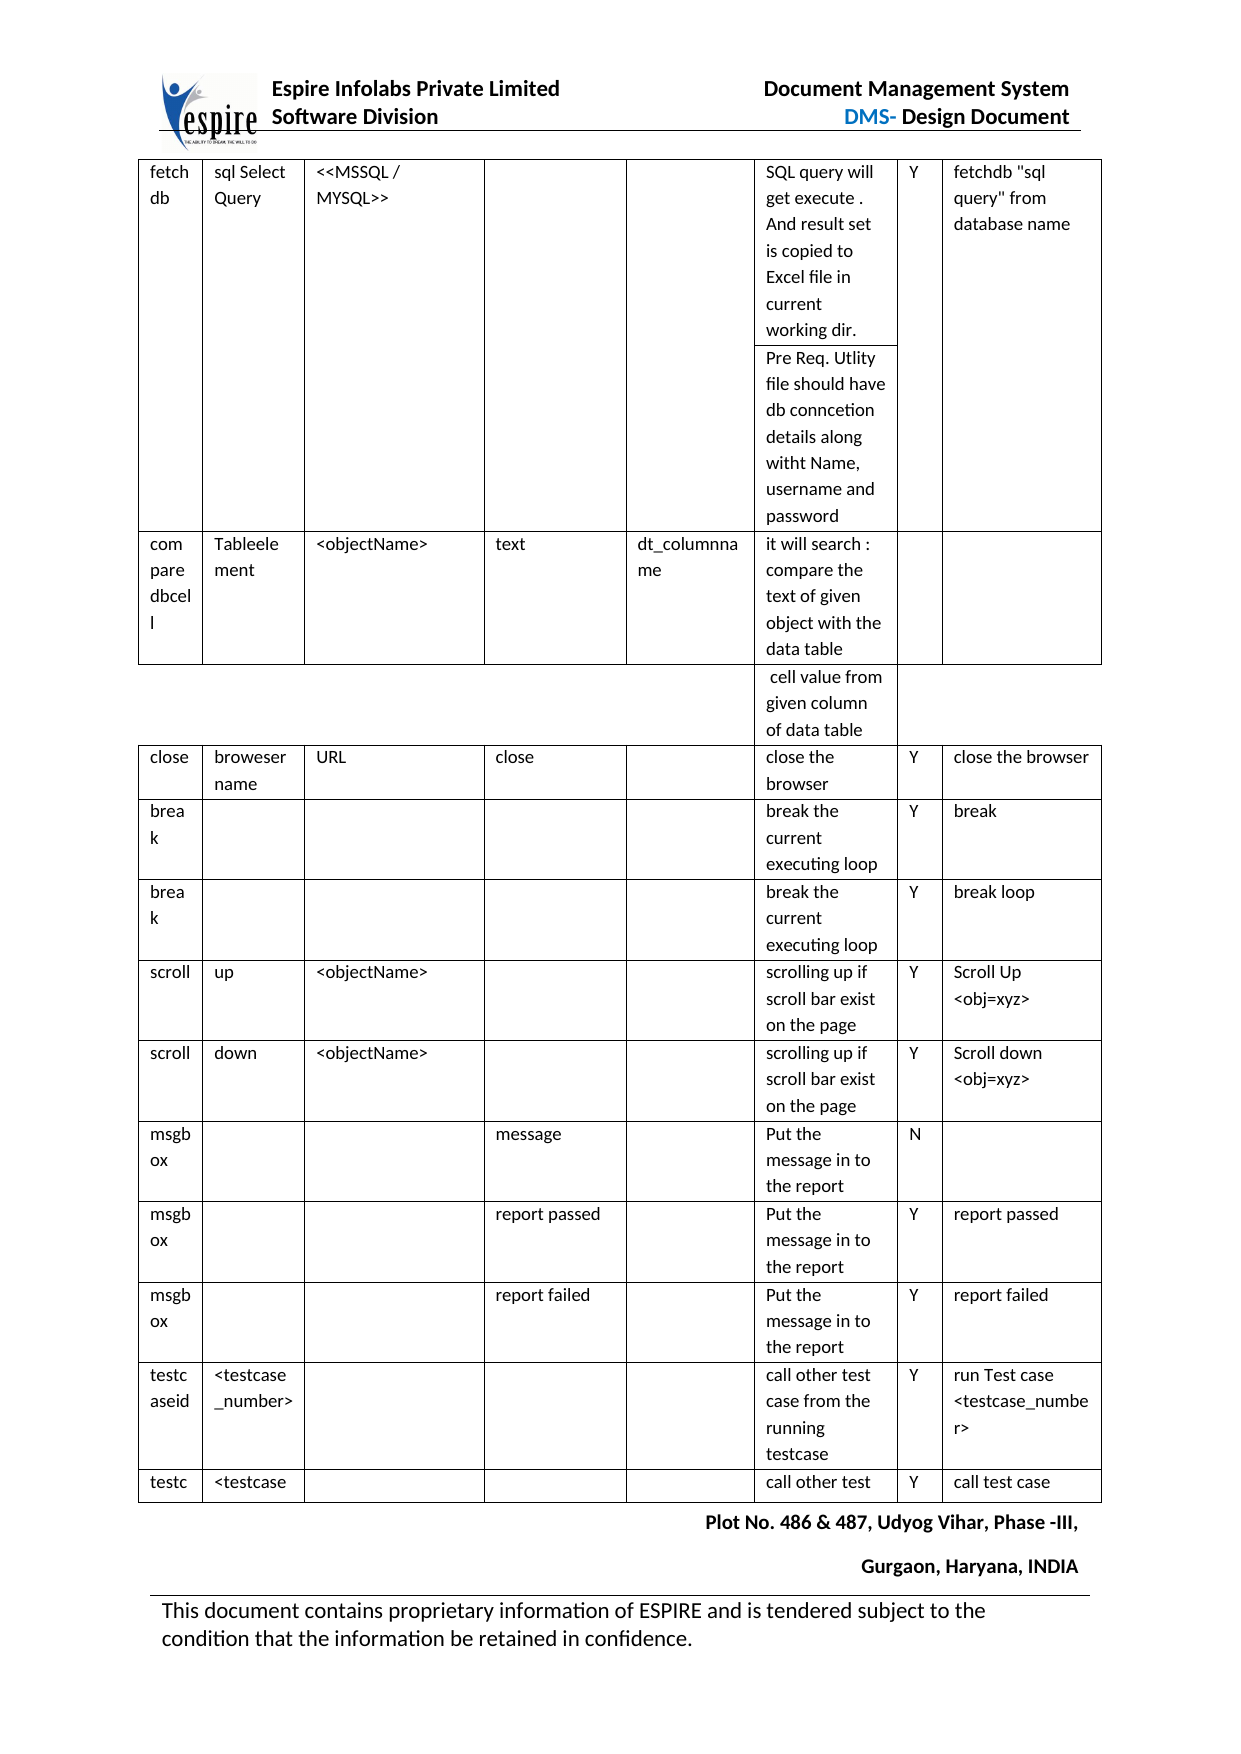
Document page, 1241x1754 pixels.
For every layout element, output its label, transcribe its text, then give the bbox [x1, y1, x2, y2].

table_cell [305, 1202, 484, 1282]
table_cell Y [898, 746, 942, 799]
table_cell scrolling up if scroll bar exist on the page [755, 961, 897, 1040]
table_cell [485, 880, 626, 960]
table_cell dt_columnname [627, 532, 754, 664]
table_cell SQL query will get execute . And result set is copied to Excel file in current working dir. [755, 160, 897, 345]
table_cell break loop [943, 880, 1101, 960]
table_cell fetchdb "sql query" from database name [943, 160, 1101, 531]
table_cell testcaseid [139, 1470, 202, 1502]
table_cell <objectName> [305, 1041, 484, 1121]
table_cell close [485, 746, 626, 799]
table_cell Y [898, 1283, 942, 1362]
table_cell Scroll down <obj=xyz> [943, 1041, 1101, 1121]
table_cell <testcase_number> [203, 1363, 304, 1469]
table_cell break [139, 800, 202, 879]
table_cell [485, 1470, 626, 1502]
table_cell report failed [943, 1283, 1101, 1362]
table_cell scroll [139, 961, 202, 1040]
table_cell call other test case from the running testcase [755, 1363, 897, 1469]
table_cell Y [898, 880, 942, 960]
table_cell scrolling up if scroll bar exist on the page [755, 1041, 897, 1121]
table_cell [485, 160, 626, 531]
table_cell Y [898, 1041, 942, 1121]
table_cell [485, 1363, 626, 1469]
table_cell Scroll Up <obj=xyz> [943, 961, 1101, 1040]
picture [161, 73, 258, 130]
table_cell break [139, 880, 202, 960]
table_cell [485, 961, 626, 1040]
table_cell up [203, 961, 304, 1040]
table_cell <objectName> [305, 532, 484, 664]
table_cell comparedbcell [139, 532, 202, 664]
table_cell fetchdb [139, 160, 202, 531]
table_cell Put the message in to the report [755, 1122, 897, 1201]
table_cell [943, 1122, 1101, 1201]
table_cell [203, 880, 304, 960]
table_cell <testcase_number> [203, 1470, 304, 1502]
table_cell [485, 1041, 626, 1121]
table_cell [627, 961, 754, 1040]
table_cell Put the message in to the report [755, 1202, 897, 1282]
table_cell Put the message in to the report [755, 1283, 897, 1362]
table_cell [627, 1283, 754, 1362]
table_cell N [898, 1122, 942, 1201]
table_cell Y [898, 160, 942, 531]
table_cell [943, 532, 1101, 664]
table_cell close the browser [755, 746, 897, 799]
table_cell [305, 1470, 484, 1502]
table_cell [627, 880, 754, 960]
table_cell [203, 1202, 304, 1282]
table_cell [305, 880, 484, 960]
table_cell it will search : compare the text of given object with the data table [755, 532, 897, 664]
table_cell [203, 1122, 304, 1201]
table_cell testcaseid [139, 1363, 202, 1469]
table_cell down [203, 1041, 304, 1121]
table_cell call other test case from the running testcase [755, 1470, 897, 1502]
table_cell [203, 800, 304, 879]
table_cell Tableelement [203, 532, 304, 664]
table_cell msgbox [139, 1122, 202, 1201]
table_cell [627, 1041, 754, 1121]
table_cell [485, 800, 626, 879]
table_cell msgbox [139, 1283, 202, 1362]
table_cell run Test case <testcase_number> [943, 1363, 1101, 1469]
table_cell URL [305, 746, 484, 799]
table_cell [305, 1363, 484, 1469]
table_cell [627, 1202, 754, 1282]
table_cell Y [898, 800, 942, 879]
table_cell sql Select Query [203, 160, 304, 531]
table_cell [627, 160, 754, 531]
table_cell [627, 1363, 754, 1469]
table_cell [627, 800, 754, 879]
table_cell <<MSSQL / MYSQL>> [305, 160, 484, 531]
table_cell report passed [943, 1202, 1101, 1282]
table_cell <objectName> [305, 961, 484, 1040]
table_cell scroll [139, 1041, 202, 1121]
table_cell report passed [485, 1202, 626, 1282]
table_cell [627, 1470, 754, 1502]
table_cell Y [898, 1363, 942, 1469]
table_cell Y [898, 1470, 942, 1502]
table_cell break [943, 800, 1101, 879]
table_cell [305, 1283, 484, 1362]
table_cell [305, 800, 484, 879]
table_cell [898, 532, 942, 664]
table_cell close [139, 746, 202, 799]
table_cell Y [898, 1202, 942, 1282]
table_cell message [485, 1122, 626, 1201]
table_cell break the current executing loop [755, 800, 897, 879]
table_cell broweser name [203, 746, 304, 799]
table_cell text [485, 532, 626, 664]
table_cell Pre Req. Utlity file should have db conncetion details along witht Name, username and password [755, 346, 897, 531]
table_cell [627, 746, 754, 799]
picture [161, 131, 258, 153]
table_cell break the current executing loop [755, 880, 897, 960]
table_cell report failed [485, 1283, 626, 1362]
table_cell Y [898, 961, 942, 1040]
table_cell [203, 1283, 304, 1362]
table_cell call test case <testcase_number> [943, 1470, 1101, 1502]
table_cell msgbox [139, 1202, 202, 1282]
table_cell cell value from given column of data table [755, 665, 897, 744]
table_cell close the browser [943, 746, 1101, 799]
table_cell [627, 1122, 754, 1201]
table_cell [305, 1122, 484, 1201]
